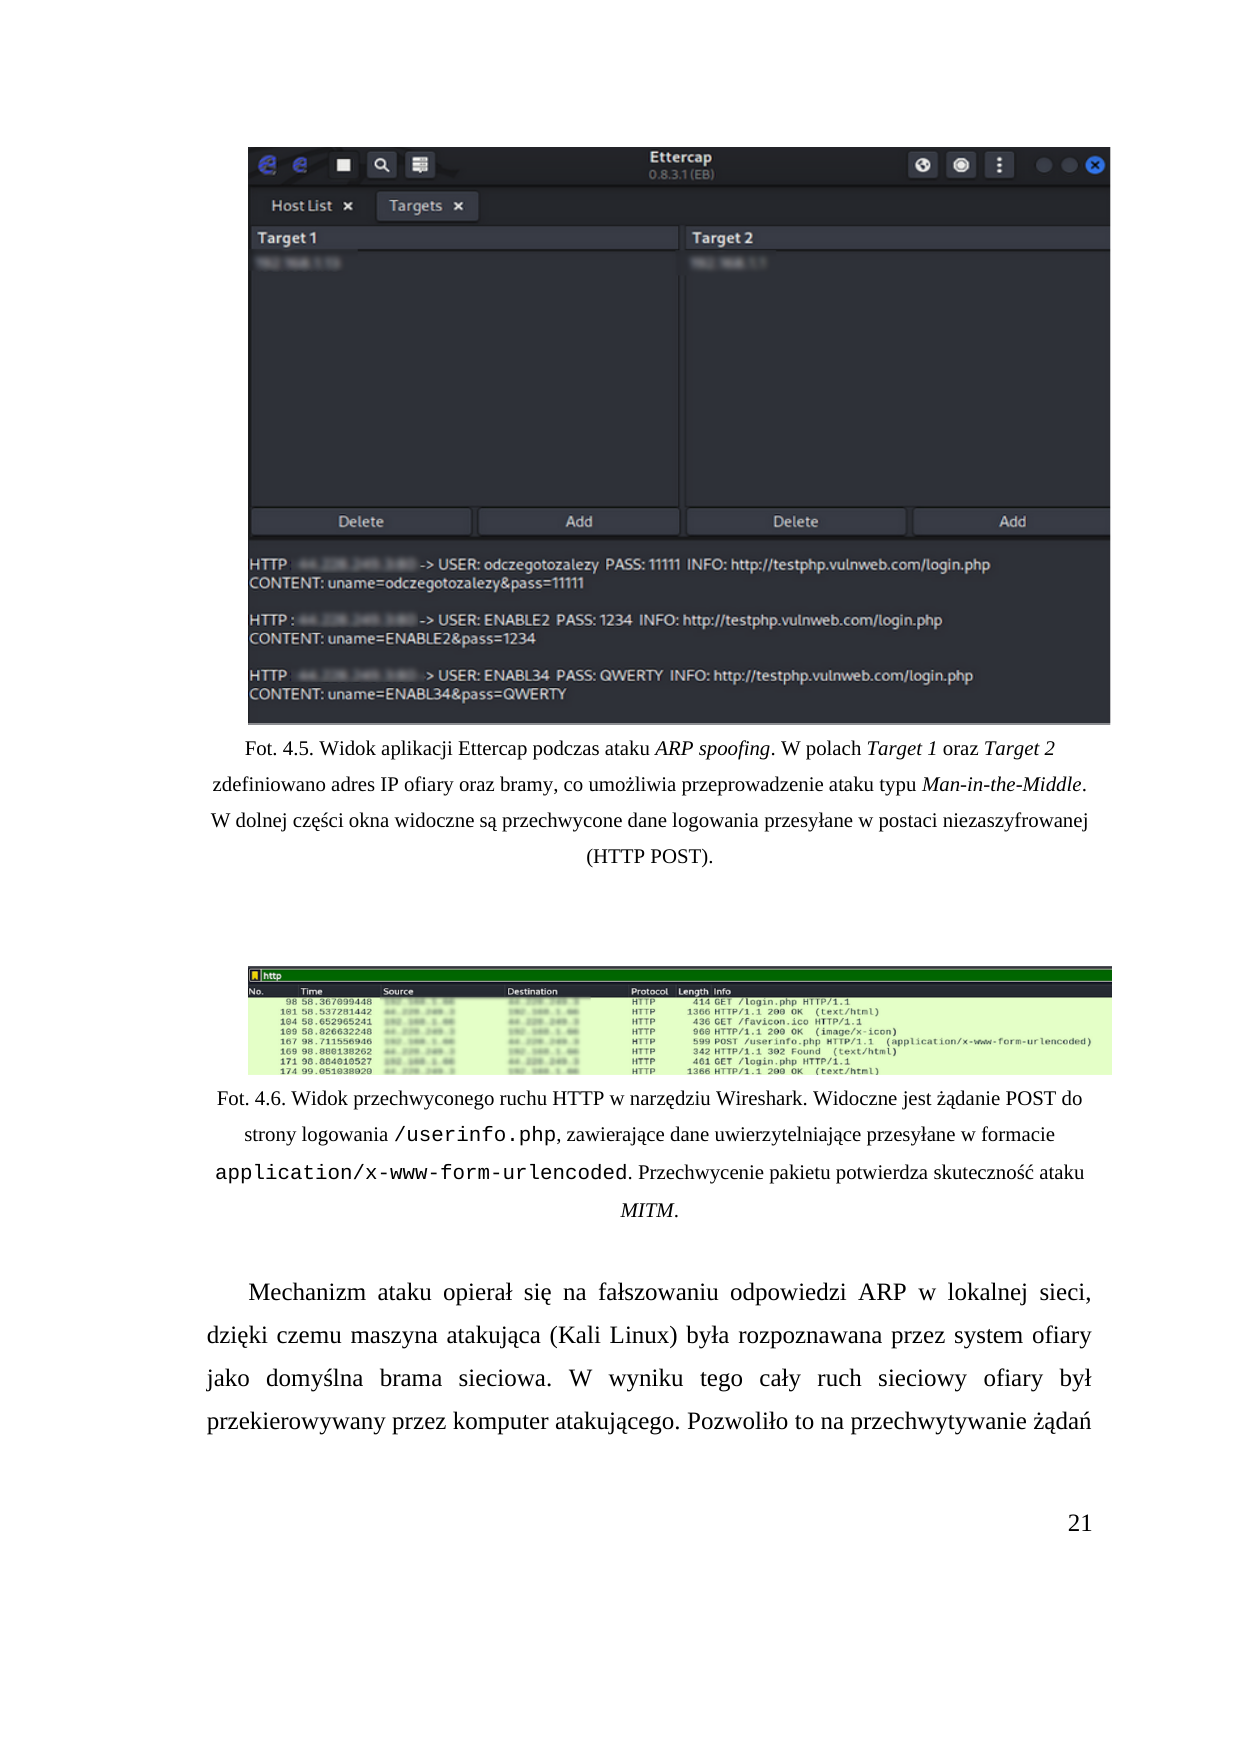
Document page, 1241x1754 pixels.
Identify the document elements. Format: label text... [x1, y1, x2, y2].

text Fot. 4.6. Widok przechwyconego ruchu HTTP w narzędziu Wireshark. Widoczne jest żądanie POST do strony logowania /userinfo.php, zawierające dane uwierzytelniające przesyłane w formacie application/x-www-form-urlencoded. Przechwycenie pakietu potwierdza skuteczność ataku MITM. [207, 967, 1093, 1222]
text Fot. 4.5. Widok aplikacji Ettercap podczas ataku ARP spoofing. W polach Target 1 oraz Target 2 zdefiniowano adres IP ofiary oraz bramy, co umożliwia przeprowadzenie ataku typu Man-in-the-Middle. W dolnej części okna widoczne są przechwycone dane logowania przesyłane w postaci niezaszyfrowanej (HTTP POST). [207, 148, 1093, 868]
